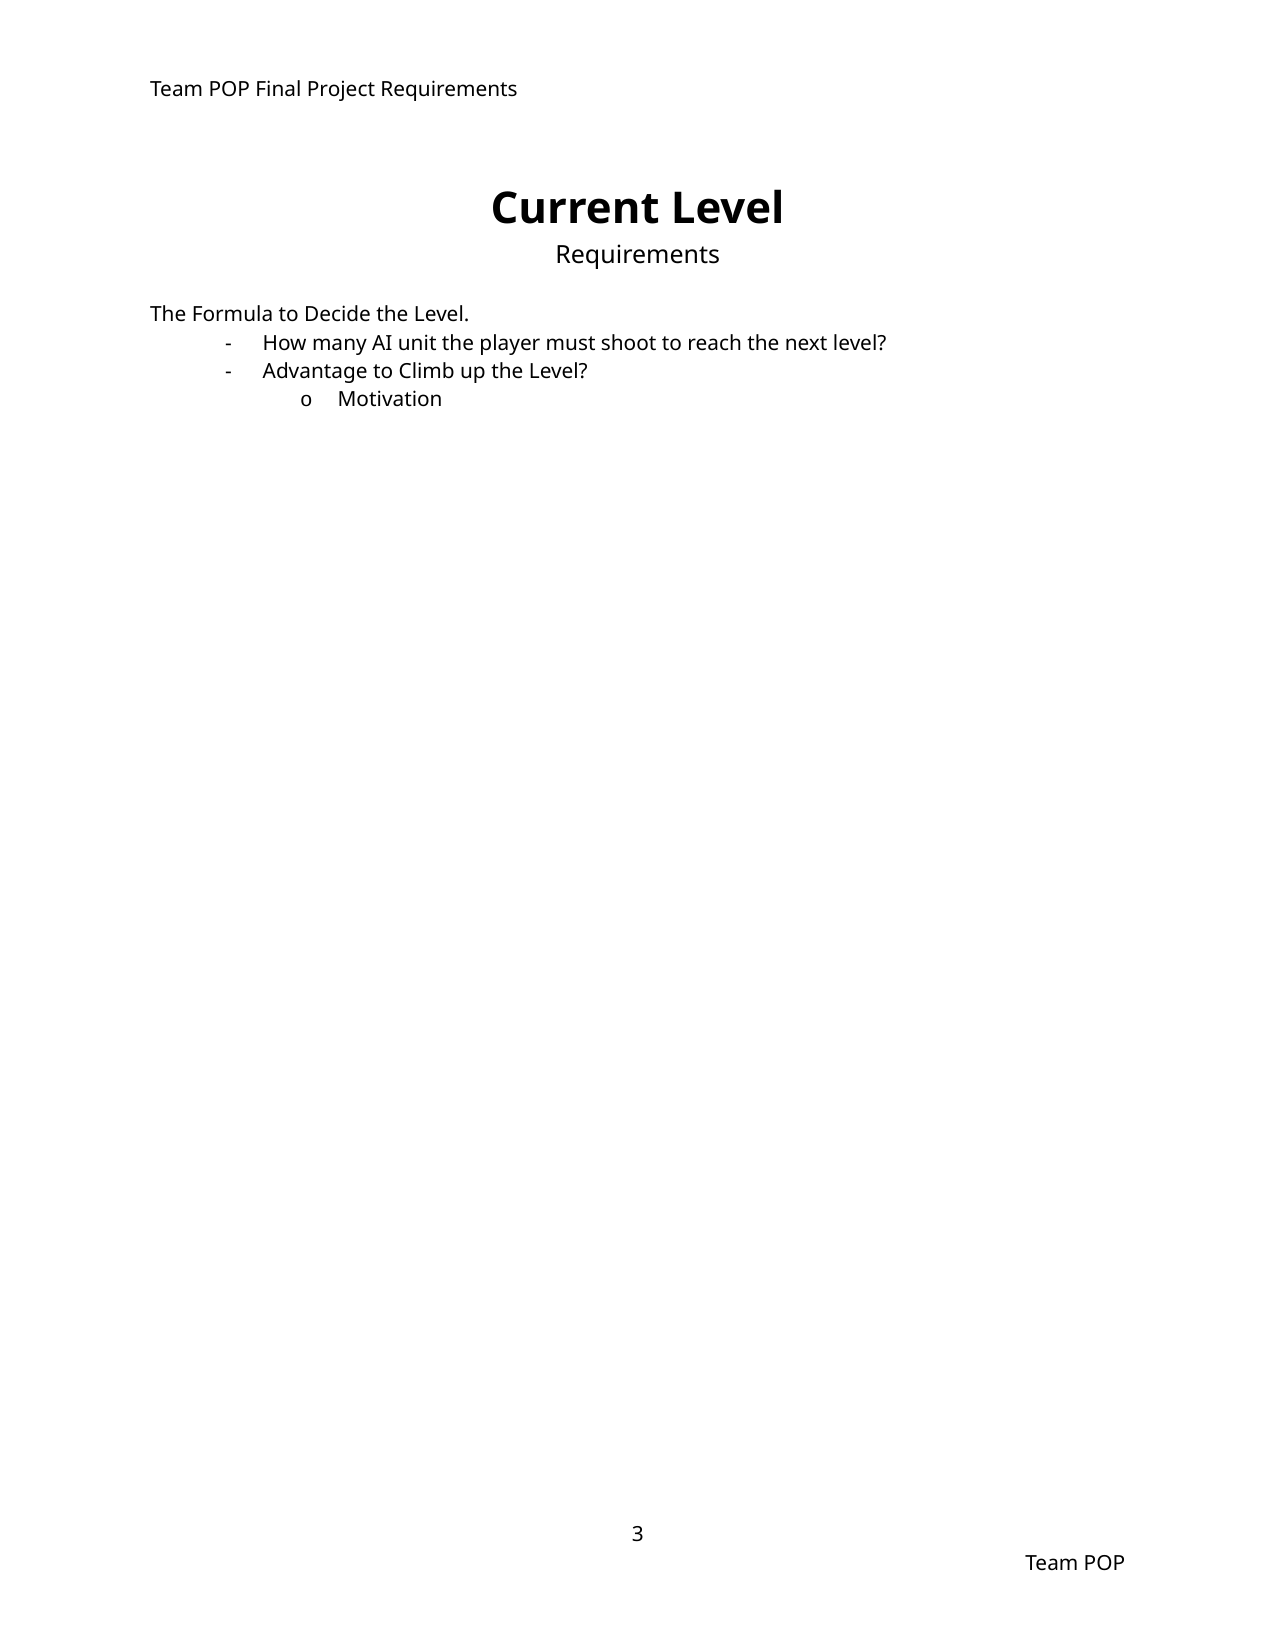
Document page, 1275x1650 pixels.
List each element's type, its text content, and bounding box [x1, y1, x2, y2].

list Motivation [300, 384, 1125, 413]
list How many AI unit the player must shoot to reach the next level? [225, 328, 1125, 356]
text Requirements [150, 237, 1125, 271]
text The Formula to Decide the Level. [150, 299, 1125, 328]
text Current Level [150, 177, 1125, 237]
list Advantage to Climb up the Level? [225, 356, 1125, 384]
